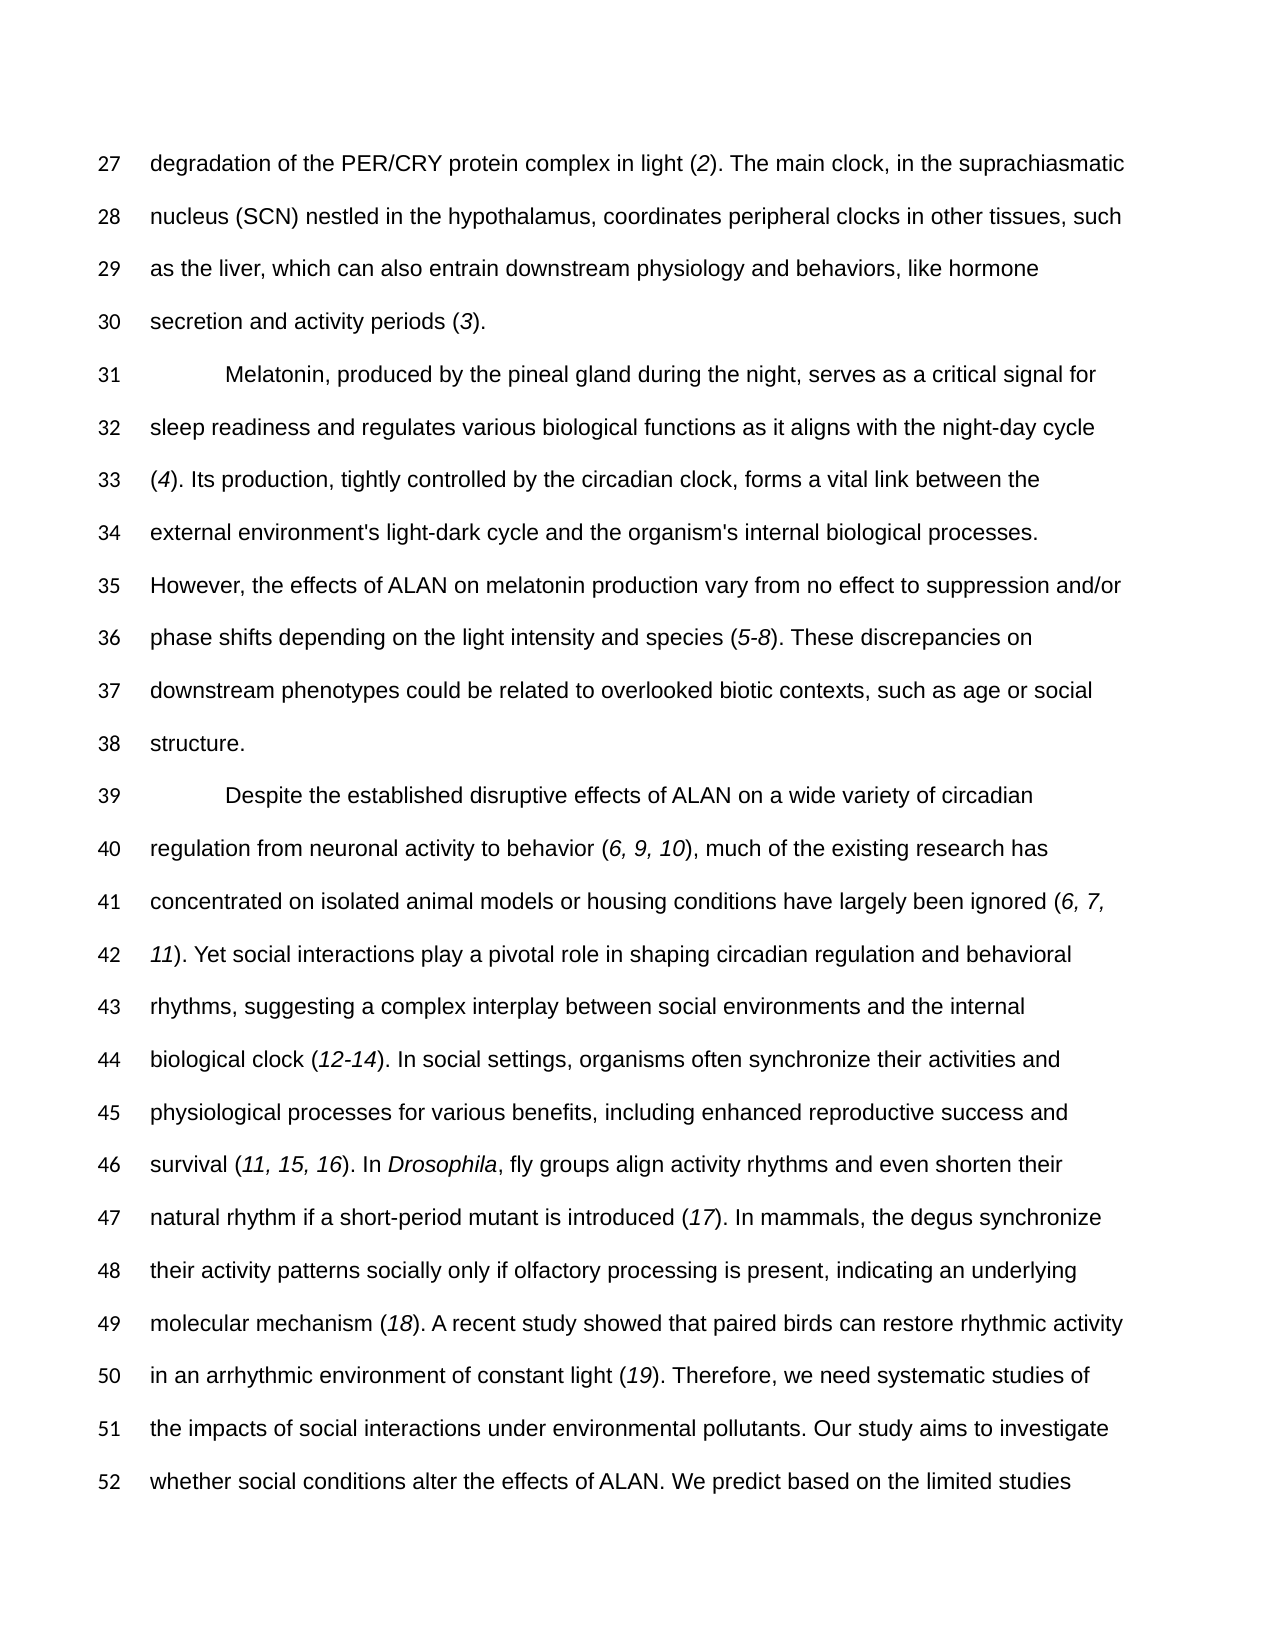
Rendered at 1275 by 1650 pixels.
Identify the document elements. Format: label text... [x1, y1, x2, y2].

text Melatonin, produced by the pineal gland during the night, serves as a critical signal for sleep readiness and regulates various biological functions as it aligns with the night-day cycle (4). Its production, tightly controlled by the circadian clock, forms a vital link between the external environment's light-dark cycle and the organism's internal biological processes. However, the effects of ALAN on melatonin production vary from no effect to suppression and/or phase shifts depending on the light intensity and species (5-8). These discrepancies on downstream phenotypes could be related to overlooked biotic contexts, such as age or social structure. [150, 361, 1125, 756]
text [150, 782, 1125, 1494]
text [150, 150, 1125, 334]
